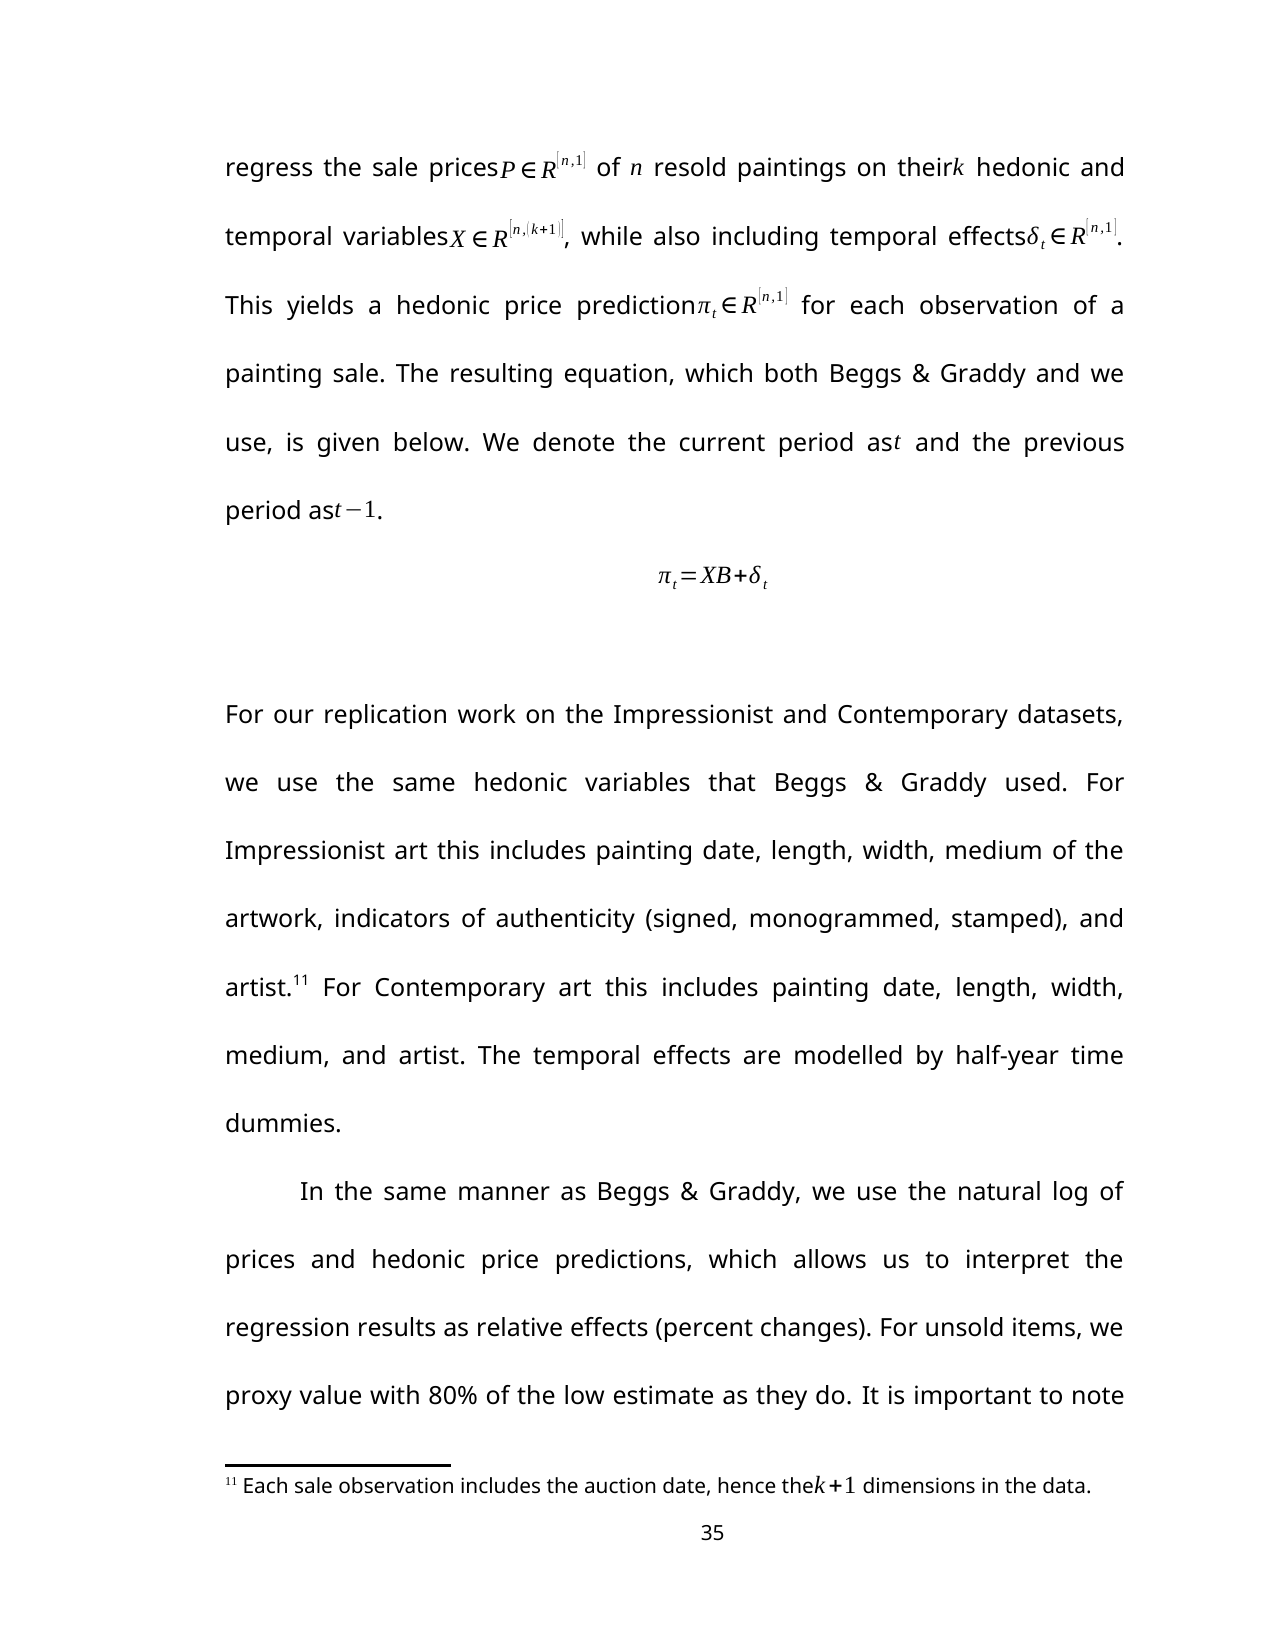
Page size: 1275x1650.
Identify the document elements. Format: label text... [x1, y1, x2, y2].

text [225, 150, 1125, 526]
text For our replication work on the Impressionist and Contemporary datasets, we use the same hedonic variables that Beggs & Graddy used. For Impressionist art this includes painting date, length, width, medium of the artwork, indicators of authenticity (signed, monogrammed, stamped), and artist. For Contemporary art this includes painting date, length, width, medium, and artist. The temporal effects are modelled by half-year time dummies. [225, 697, 1125, 1139]
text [225, 1173, 1125, 1412]
